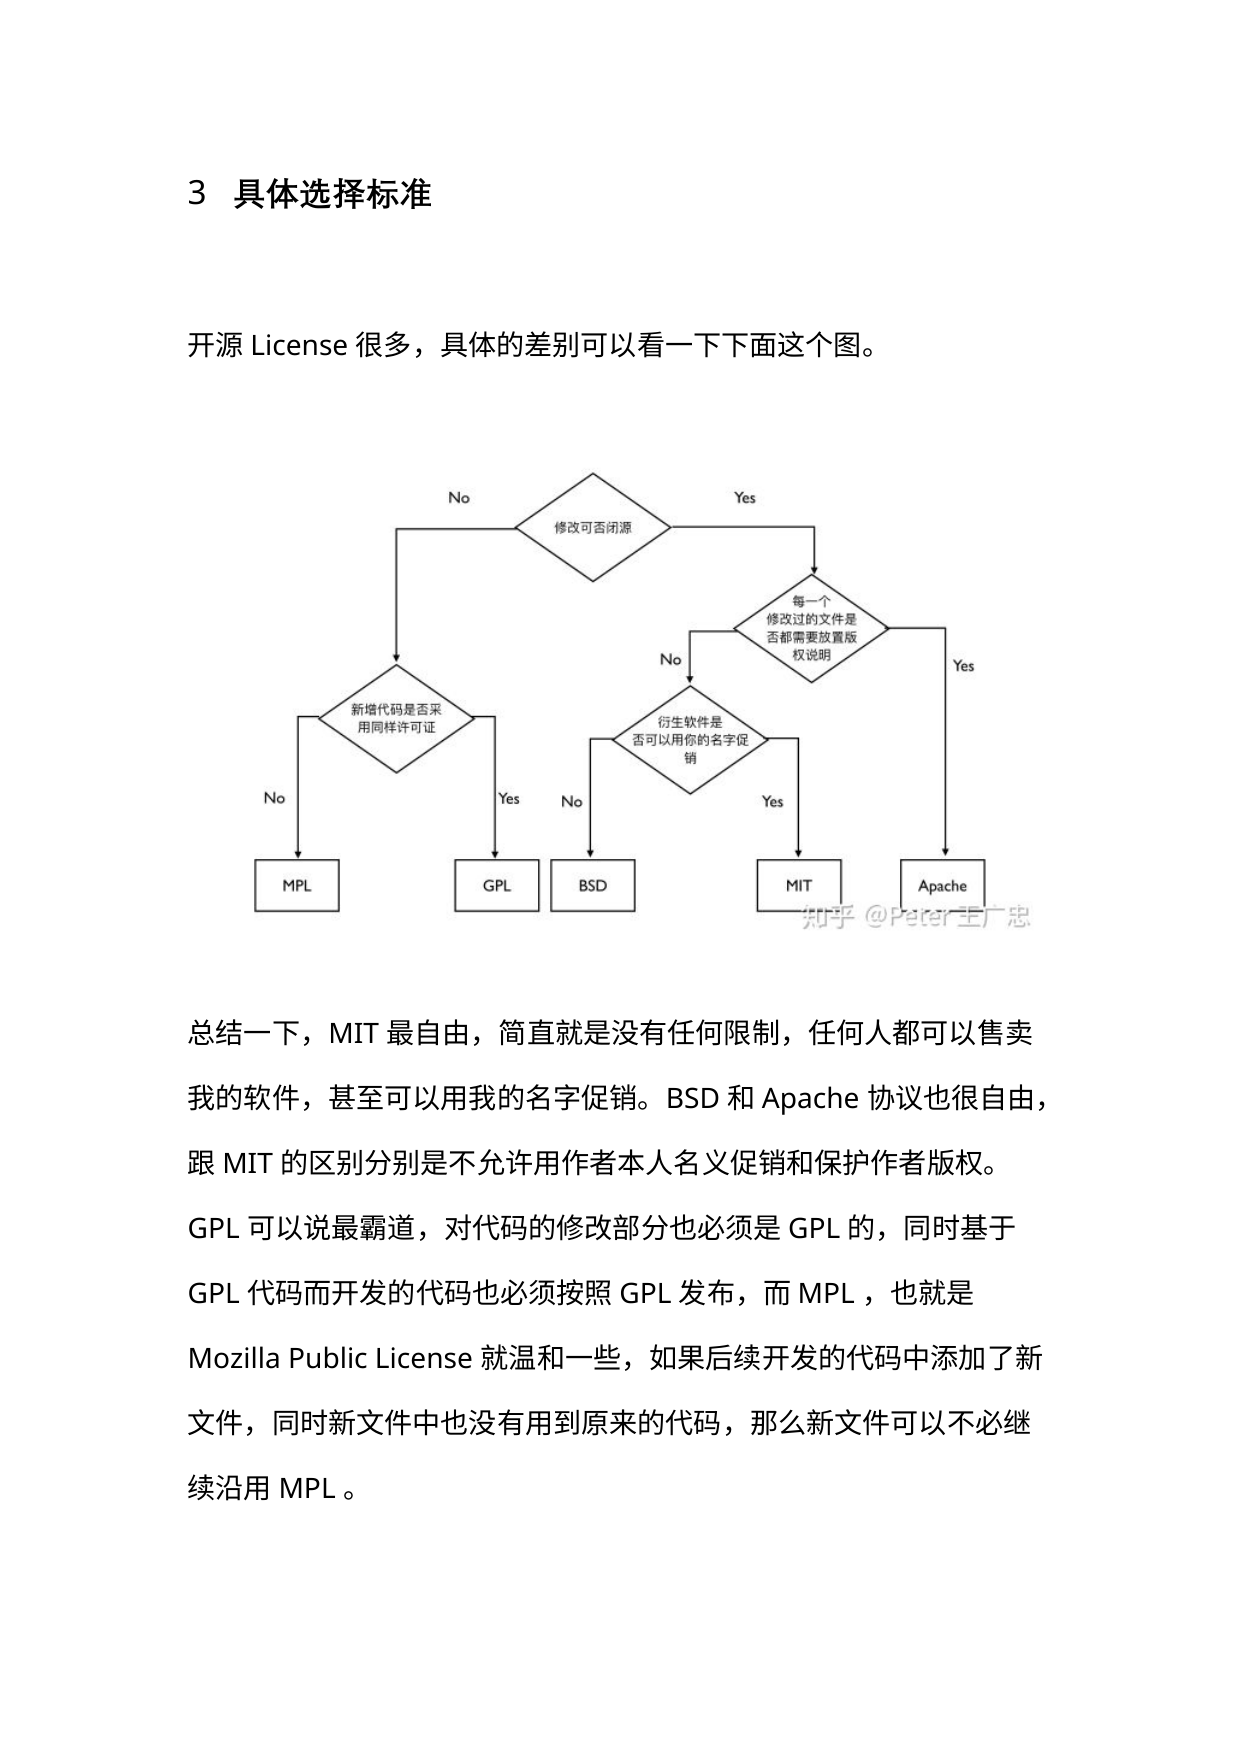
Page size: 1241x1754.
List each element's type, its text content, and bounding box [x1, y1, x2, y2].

picture [187, 410, 1053, 952]
text 开源 License 很多，具体的差别可以看一下下面这个图。 [187, 311, 1053, 376]
text 总结一下，MIT 最自由，简直就是没有任何限制，任何人都可以售卖我的软件，甚至可以用我的名字促销。BSD 和 Apache 协议也很自由，跟 MIT 的区别分别是不允许用作者本人名义促销和保护作者版权。GPL 可以说最霸道，对代码的修改部分也必须是 GPL 的，同时基于 GPL 代码而开发的代码也必须按照 GPL 发布，而 MPL ，也就是 Mozilla Public License 就温和一些，如果后续开发的代码中添加了新文件，同时新文件中也没有用到原来的代码，那么新文件可以不必继续沿用 MPL 。 [187, 998, 1053, 1518]
subtitle 具体选择标准 [187, 162, 1053, 227]
